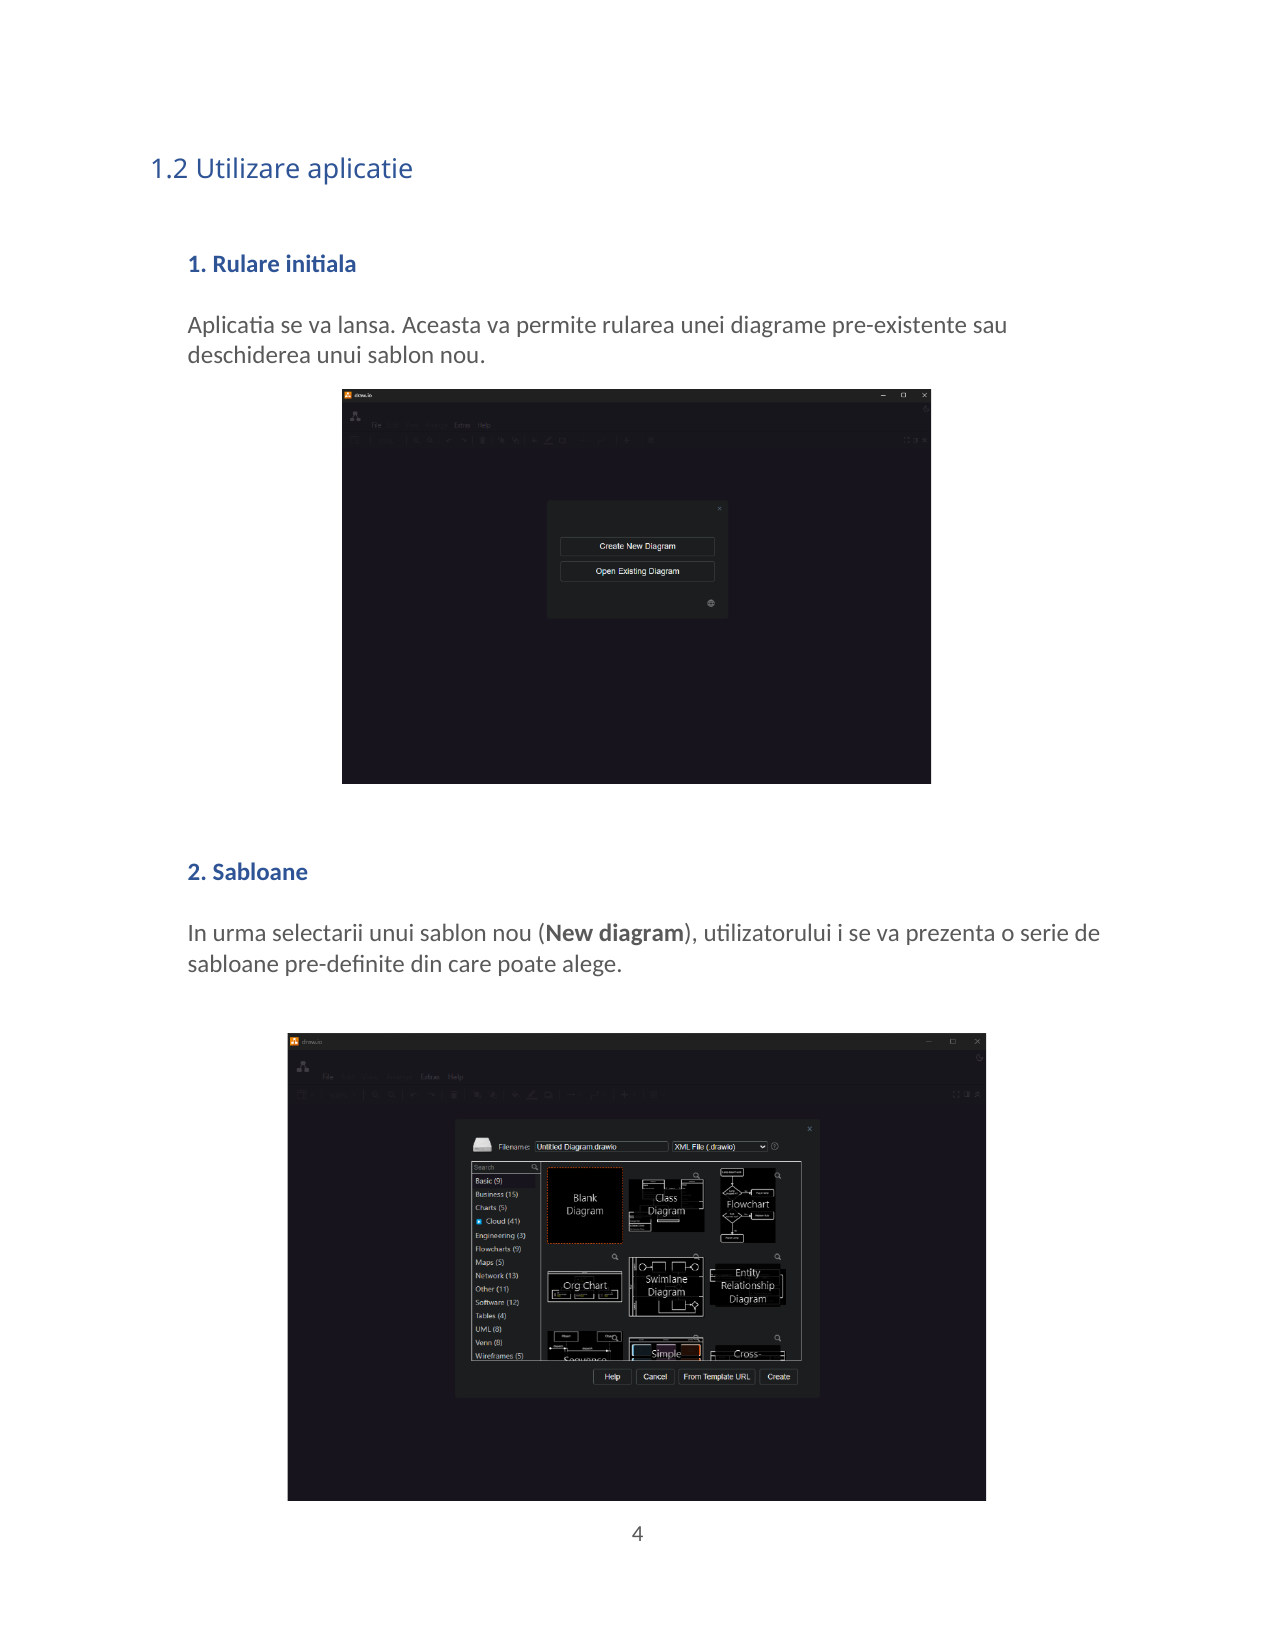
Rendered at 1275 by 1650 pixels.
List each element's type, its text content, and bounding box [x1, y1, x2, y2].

text 2. Sabloane [187, 856, 1125, 887]
text In urma selectarii unui sablon nou (New diagram), utilizatorului i se va prezenta o serie de sabloane pre-definite din care poate alege. [187, 917, 1125, 978]
text Aplicatia se va lansa. Aceasta va permite rularea unei diagrame pre-existente sau deschiderea unui sablon nou. [187, 309, 1125, 370]
text 1. Rulare initiala [187, 248, 1125, 278]
picture [340, 389, 932, 783]
subtitle Utilizare aplicatie [150, 150, 1125, 187]
picture [286, 1033, 986, 1500]
